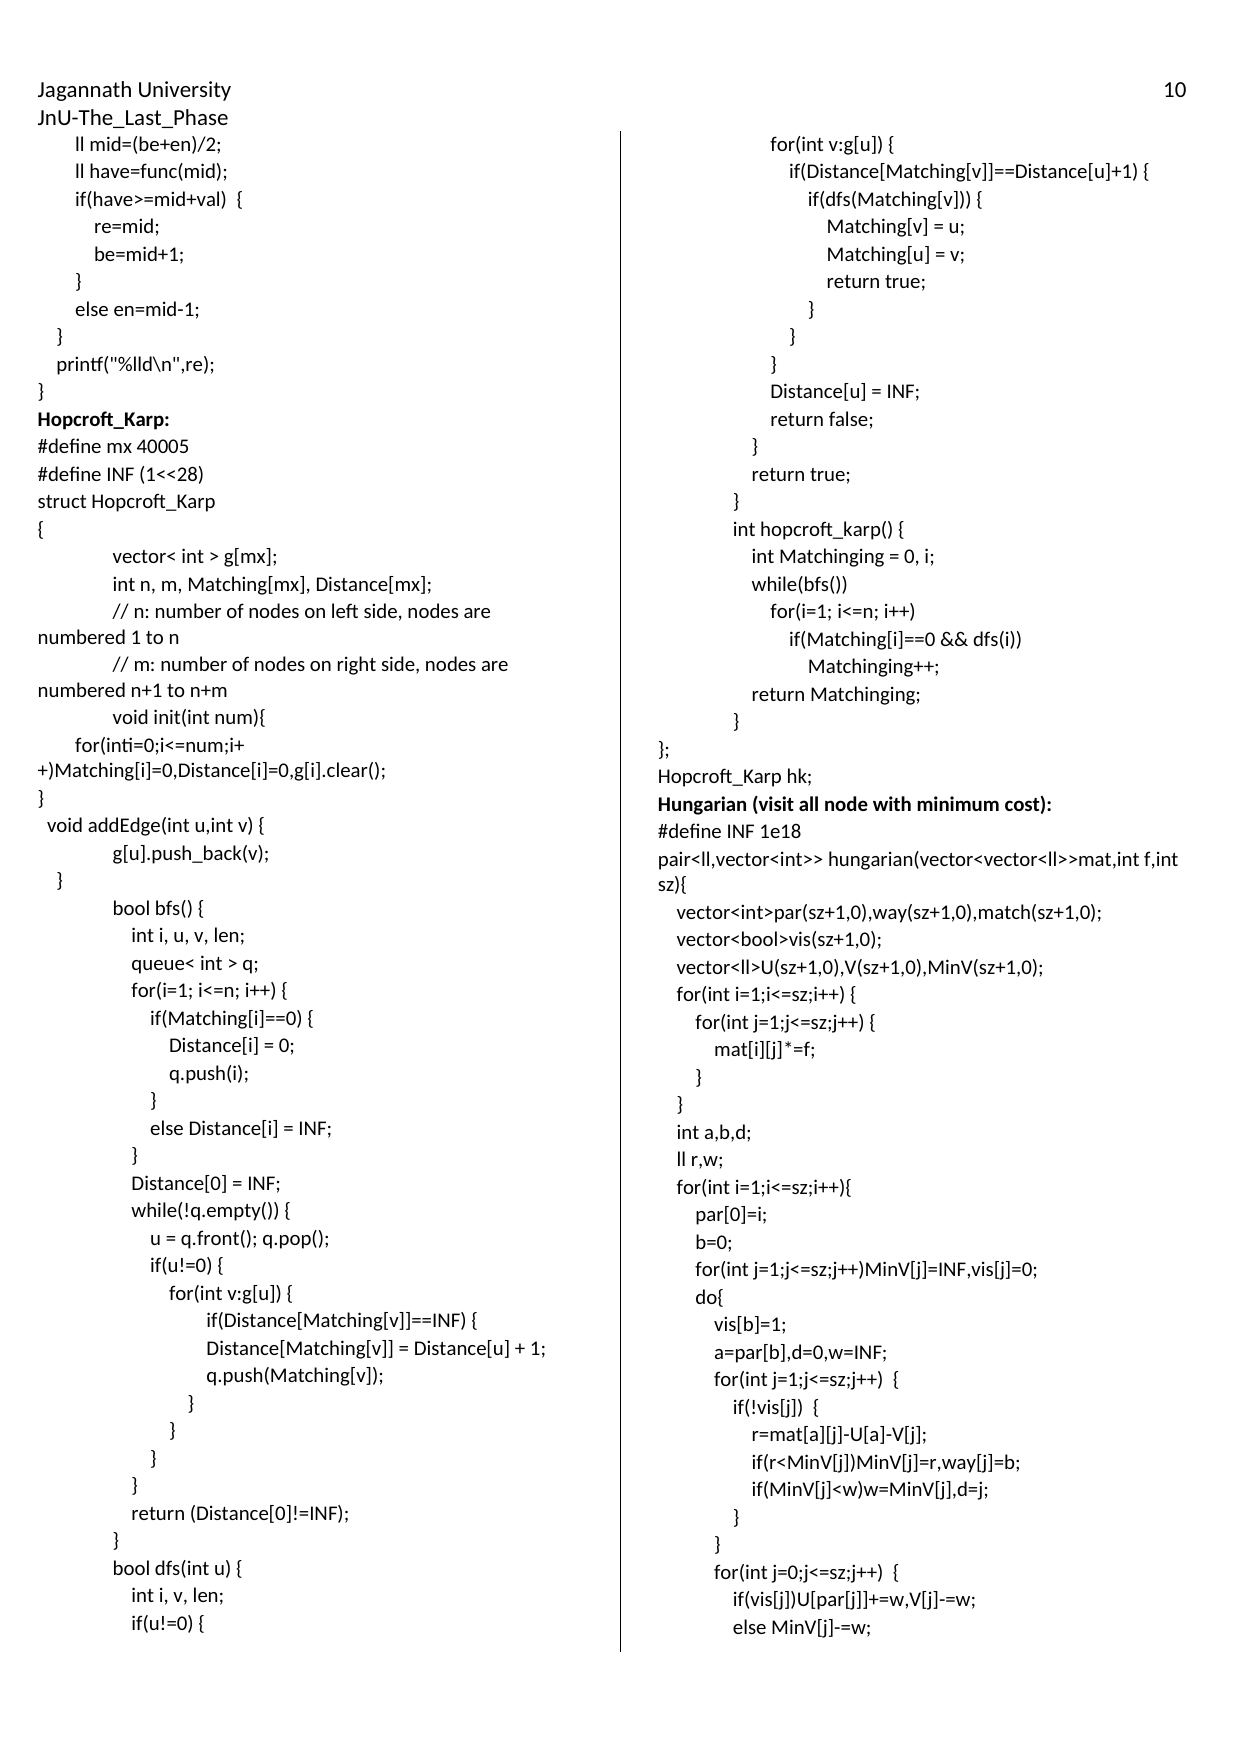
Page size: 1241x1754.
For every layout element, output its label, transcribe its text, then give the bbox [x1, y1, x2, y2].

text queue< int > q; [37, 950, 583, 975]
text } [658, 708, 1203, 734]
text Hungarian (visit all node with minimum cost): [658, 791, 1203, 816]
text be=mid+1; [37, 241, 583, 266]
text Hopcroft_Karp: [37, 406, 583, 431]
text Distance[Matching[v]] = Distance[u] + 1; [37, 1335, 583, 1360]
text for(int v:g[u]) { [37, 1280, 583, 1305]
text } [37, 1390, 583, 1415]
text for(inti=0;i<=num;i++)Matching[i]=0,Distance[i]=0,g[i].clear(); [37, 732, 583, 783]
text pair<ll,vector<int>> hungarian(vector<vector<ll>>mat,int f,int sz){ [658, 846, 1203, 897]
text } [37, 785, 583, 810]
text vector< int > g[mx]; [37, 543, 583, 569]
text for(i=1; i<=n; i++) { [37, 977, 583, 1003]
text if(!vis[j]) { [658, 1394, 1203, 1419]
text } [37, 1445, 583, 1470]
text } [37, 1472, 583, 1498]
text Matchinging++; [658, 653, 1203, 679]
text if(MinV[j]<w)w=MinV[j],d=j; [658, 1476, 1203, 1502]
text mat[i][j]*=f; [658, 1036, 1203, 1062]
text } [658, 1504, 1203, 1529]
text while(!q.empty()) { [37, 1197, 583, 1223]
text } [658, 1064, 1203, 1089]
text }; [658, 736, 1203, 761]
text } [37, 1087, 583, 1113]
text Distance[0] = INF; [37, 1170, 583, 1195]
text return (Distance[0]!=INF); [37, 1500, 583, 1525]
text return false; [658, 406, 1203, 431]
text #define INF (1<<28) [37, 461, 583, 486]
text void addEdge(int u,int v) { [37, 812, 583, 838]
text { [37, 516, 583, 541]
text } [658, 1531, 1203, 1557]
text // n: number of nodes on left side, nodes are numbered 1 to n [37, 598, 583, 649]
text Distance[i] = 0; [37, 1032, 583, 1058]
text u = q.front(); q.pop(); [37, 1225, 583, 1250]
text int n, m, Matching[mx], Distance[mx]; [37, 571, 583, 596]
text int i, v, len; [37, 1582, 583, 1608]
text vis[b]=1; [658, 1311, 1203, 1337]
text Distance[u] = INF; [658, 378, 1203, 404]
text q.push(Matching[v]); [37, 1362, 583, 1388]
text for(int i=1;i<=sz;i++) { [658, 981, 1203, 1007]
text } [37, 378, 583, 404]
text g[u].push_back(v); [37, 840, 583, 865]
text ll have=func(mid); [37, 158, 583, 184]
text int a,b,d; [658, 1119, 1203, 1144]
text int Matchinging = 0, i; [658, 543, 1203, 569]
text } [37, 268, 583, 294]
text int hopcroft_karp() { [658, 516, 1203, 541]
text } [37, 1142, 583, 1168]
text vector<bool>vis(sz+1,0); [658, 926, 1203, 952]
text if(Matching[i]==0 && dfs(i)) [658, 626, 1203, 651]
text while(bfs()) [658, 571, 1203, 596]
text } [658, 296, 1203, 321]
text if(have>=mid+val) { [37, 186, 583, 211]
text else en=mid-1; [37, 296, 583, 321]
text re=mid; [37, 213, 583, 239]
text bool dfs(int u) { [37, 1555, 583, 1580]
text #define mx 40005 [37, 433, 583, 459]
text for(int i=1;i<=sz;i++){ [658, 1174, 1203, 1199]
text par[0]=i; [658, 1201, 1203, 1227]
text int i, u, v, len; [37, 922, 583, 948]
text struct Hopcroft_Karp [37, 488, 583, 514]
text for(int j=1;j<=sz;j++) { [658, 1366, 1203, 1392]
text else Distance[i] = INF; [37, 1115, 583, 1140]
text // m: number of nodes on right side, nodes are numbered n+1 to n+m [37, 651, 583, 702]
text if(dfs(Matching[v])) { [658, 186, 1203, 211]
text } [37, 867, 583, 893]
text Matching[u] = v; [658, 241, 1203, 266]
text return Matchinging; [658, 681, 1203, 706]
text b=0; [658, 1229, 1203, 1254]
text do{ [658, 1284, 1203, 1309]
text } [658, 488, 1203, 514]
text for(i=1; i<=n; i++) [658, 598, 1203, 624]
text if(vis[j])U[par[j]]+=w,V[j]-=w; [658, 1586, 1203, 1612]
text r=mat[a][j]-U[a]-V[j]; [658, 1421, 1203, 1447]
text printf("%lld\n",re); [37, 351, 583, 376]
text for(int v:g[u]) { [658, 131, 1203, 156]
text if(Matching[i]==0) { [37, 1005, 583, 1030]
text if(u!=0) { [37, 1252, 583, 1278]
text #define INF 1e18 [658, 818, 1203, 844]
text else MinV[j]-=w; [658, 1614, 1203, 1639]
text vector<int>par(sz+1,0),way(sz+1,0),match(sz+1,0); [658, 899, 1203, 924]
text for(int j=1;j<=sz;j++) { [658, 1009, 1203, 1034]
text void init(int num){ [37, 704, 583, 730]
text } [37, 323, 583, 349]
text return true; [658, 461, 1203, 486]
text a=par[b],d=0,w=INF; [658, 1339, 1203, 1364]
text for(int j=0;j<=sz;j++) { [658, 1559, 1203, 1584]
text if(Distance[Matching[v]]==INF) { [37, 1307, 583, 1333]
text } [658, 433, 1203, 459]
text vector<ll>U(sz+1,0),V(sz+1,0),MinV(sz+1,0); [658, 954, 1203, 979]
text for(int j=1;j<=sz;j++)MinV[j]=INF,vis[j]=0; [658, 1256, 1203, 1282]
text if(u!=0) { [37, 1610, 583, 1635]
text ll r,w; [658, 1146, 1203, 1172]
text } [658, 323, 1203, 349]
text } [37, 1527, 583, 1553]
text q.push(i); [37, 1060, 583, 1085]
text return true; [658, 268, 1203, 294]
text } [658, 351, 1203, 376]
text if(r<MinV[j])MinV[j]=r,way[j]=b; [658, 1449, 1203, 1474]
text Hopcroft_Karp hk; [658, 763, 1203, 789]
text } [37, 1417, 583, 1443]
text bool bfs() { [37, 895, 583, 920]
text Matching[v] = u; [658, 213, 1203, 239]
text } [658, 1091, 1203, 1117]
text ll mid=(be+en)/2; [37, 131, 583, 156]
text if(Distance[Matching[v]]==Distance[u]+1) { [658, 158, 1203, 184]
